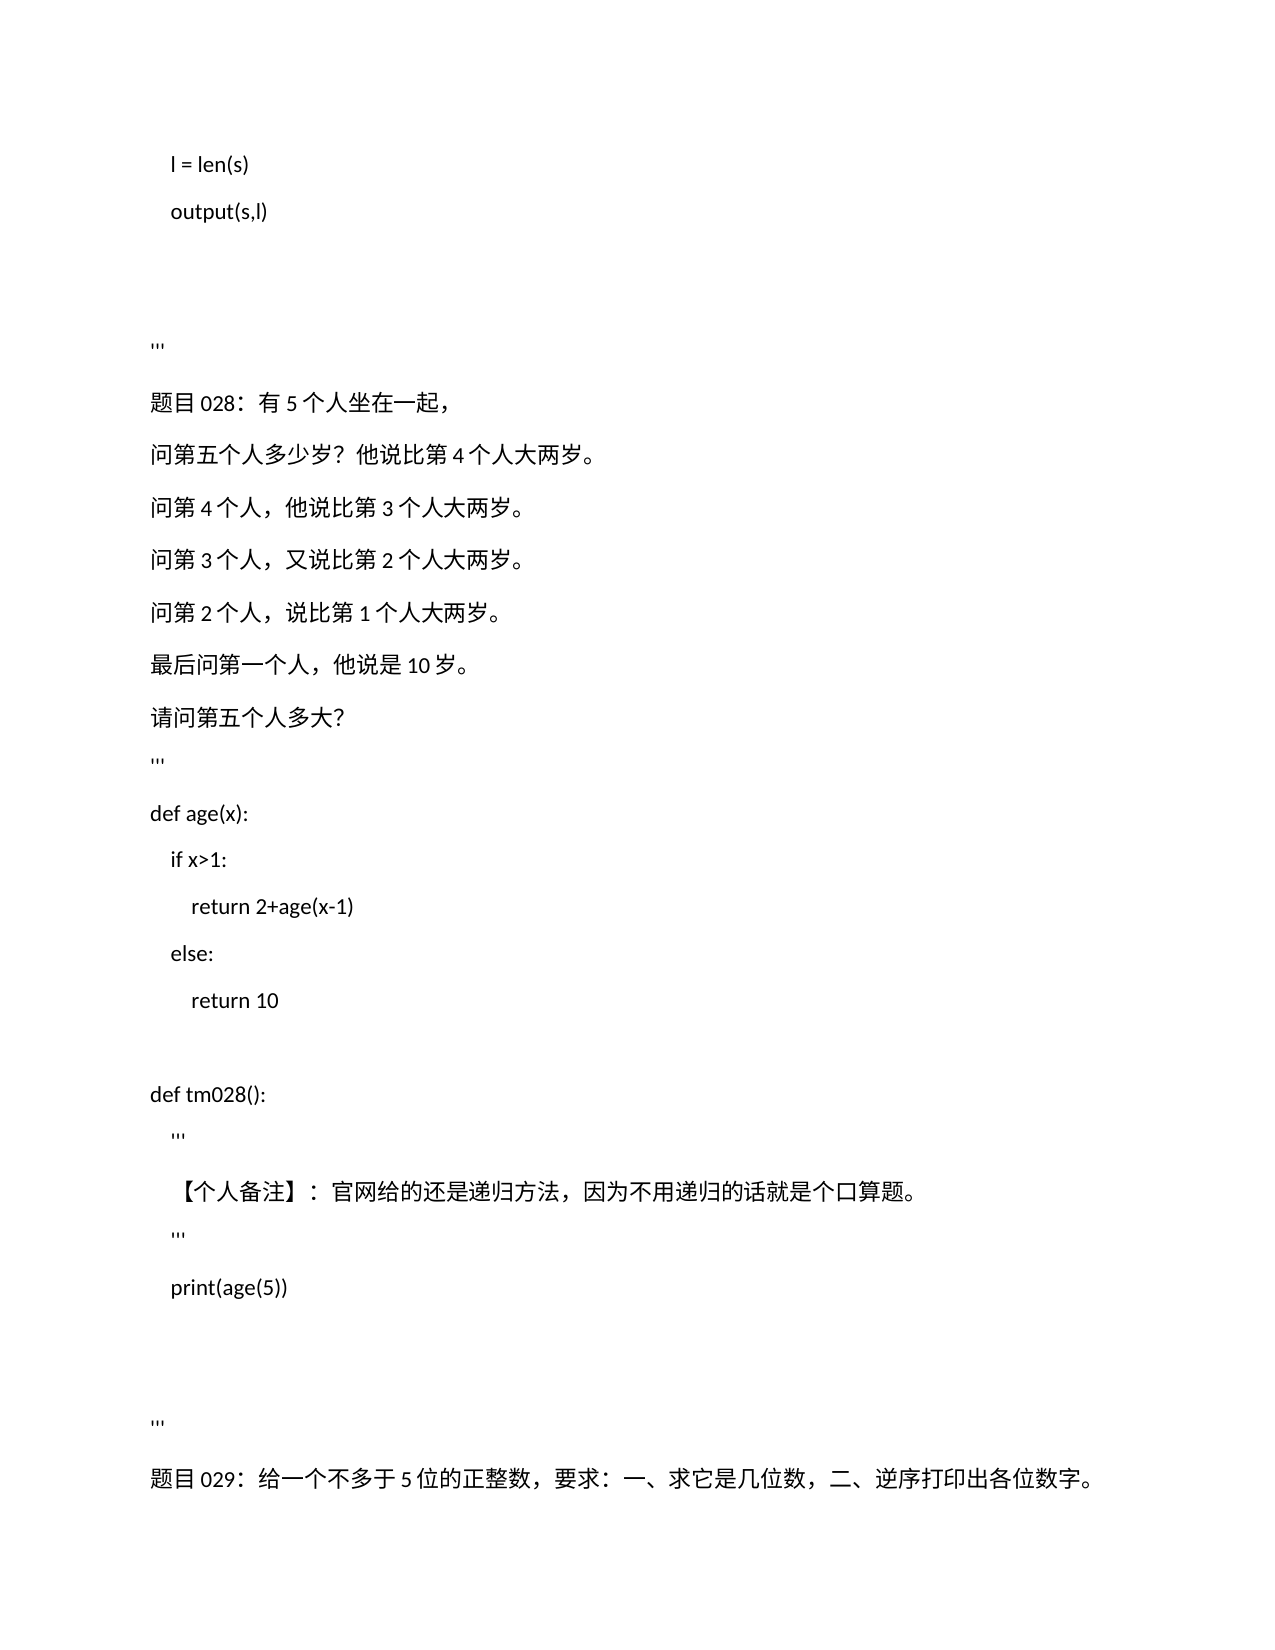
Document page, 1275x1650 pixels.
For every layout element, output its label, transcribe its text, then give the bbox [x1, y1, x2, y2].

text return 2+age(x-1) [150, 892, 1125, 921]
text ''' [150, 1226, 1125, 1254]
text l = len(s) [150, 150, 1125, 178]
text print(age(5)) [150, 1273, 1125, 1301]
text 题目029：给一个不多于5位的正整数，要求：一、求它是几位数，二、逆序打印出各位数字。 [150, 1461, 1125, 1494]
text 请问第五个人多大？ [150, 699, 1125, 733]
text 问第五个人多少岁？他说比第4个人大两岁。 [150, 437, 1125, 470]
text 问第2个人，说比第1个人大两岁。 [150, 594, 1125, 628]
text 问第4个人，他说比第3个人大两岁。 [150, 489, 1125, 523]
text else: [150, 939, 1125, 967]
text return 10 [150, 986, 1125, 1014]
text 【个人备注】：官网给的还是递归方法，因为不用递归的话就是个口算题。 [150, 1174, 1125, 1207]
text output(s,l) [150, 197, 1125, 225]
text 题目028：有5个人坐在一起， [150, 384, 1125, 418]
text def tm028(): [150, 1080, 1125, 1108]
text ''' [150, 1127, 1125, 1155]
text if x>1: [150, 846, 1125, 874]
text def age(x): [150, 799, 1125, 827]
text 最后问第一个人，他说是10岁。 [150, 647, 1125, 680]
text 问第3个人，又说比第2个人大两岁。 [150, 542, 1125, 575]
text ''' [150, 1414, 1125, 1442]
text ''' [150, 337, 1125, 366]
text ''' [150, 752, 1125, 780]
